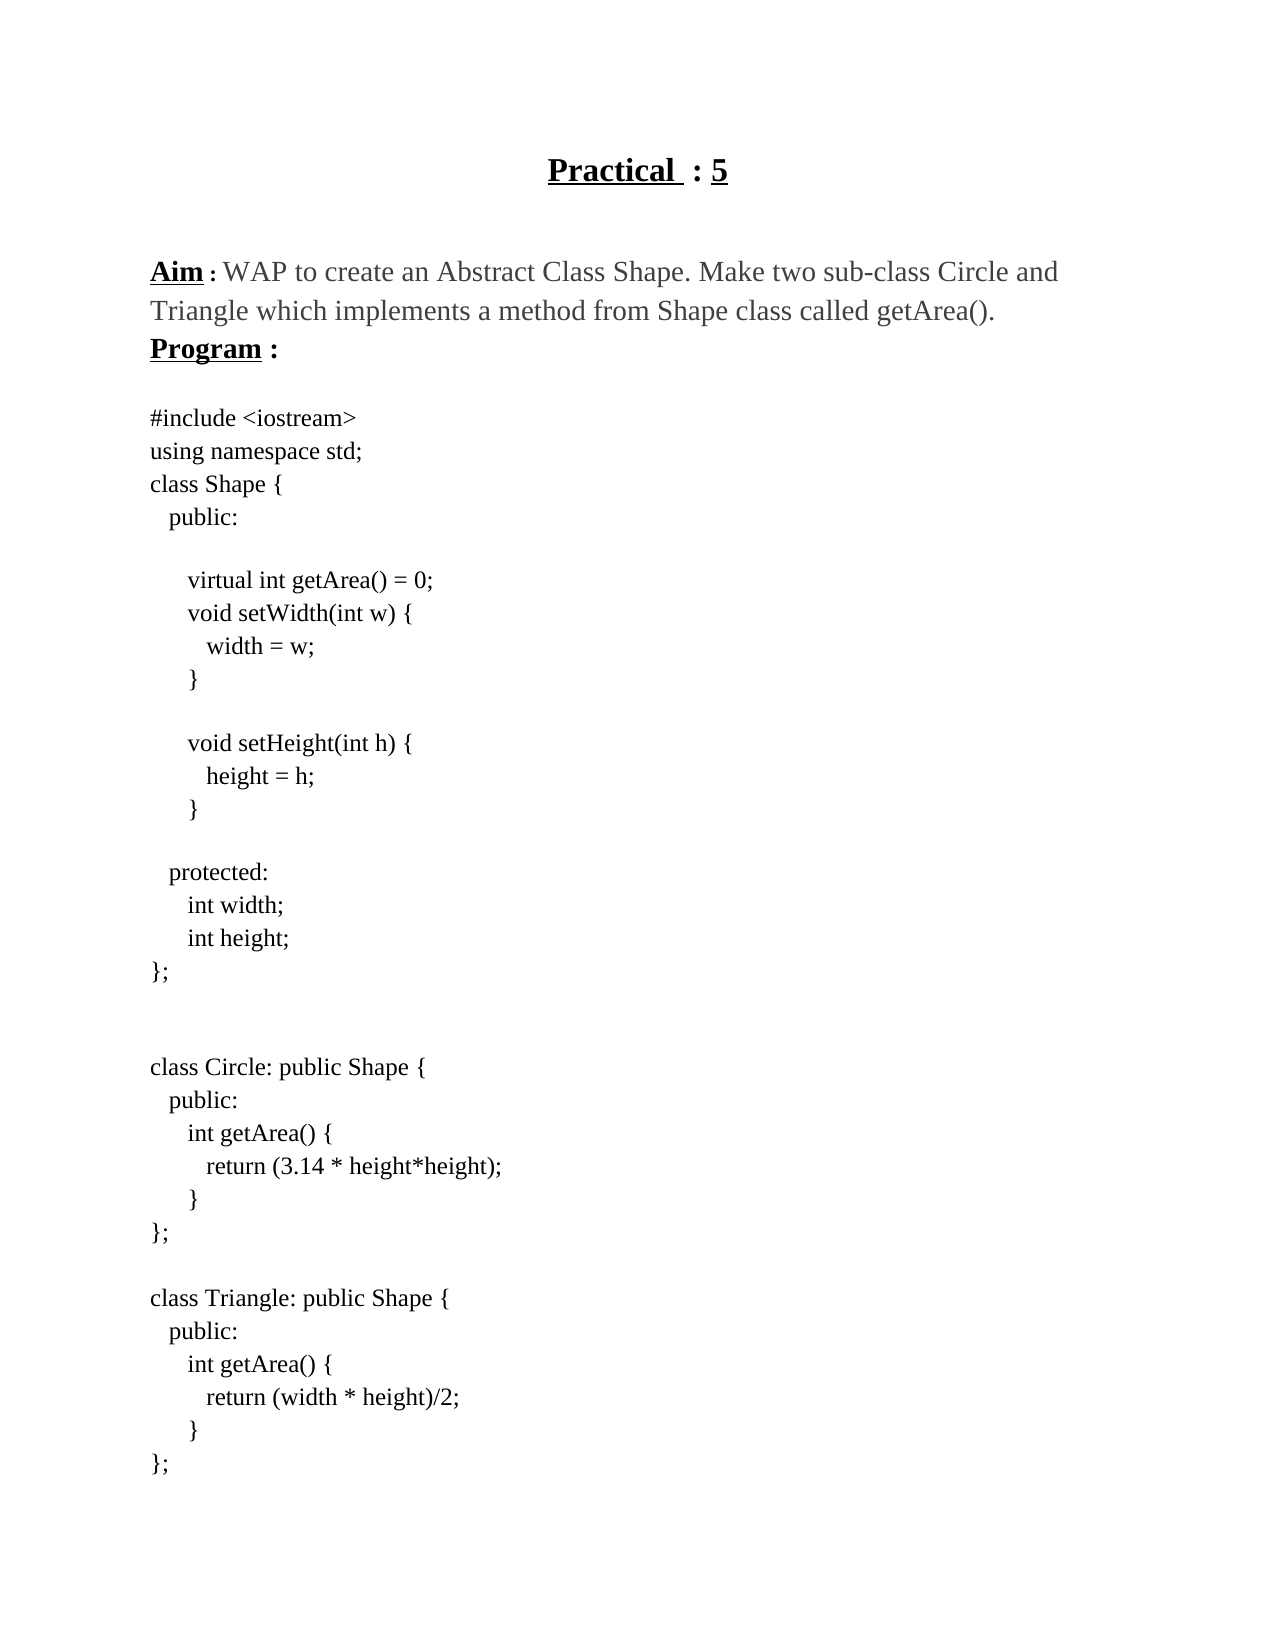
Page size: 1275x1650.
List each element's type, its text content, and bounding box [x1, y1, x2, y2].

text } [150, 1416, 1125, 1444]
text } [150, 1184, 1125, 1213]
text int getArea() { [150, 1118, 1125, 1147]
text }; [150, 1448, 1125, 1477]
text return (width * height)/2; [150, 1382, 1125, 1411]
text public: [150, 1316, 1125, 1345]
text using namespace std; [150, 436, 1125, 465]
text }; [150, 956, 1125, 985]
text } [150, 664, 1125, 693]
text int getArea() { [150, 1349, 1125, 1378]
text Program : [150, 332, 1125, 365]
text Aim : WAP to create an Abstract Class Shape. Make two sub-class Circle and Triangle which implements a method from Shape class called getArea(). [150, 254, 1125, 327]
text class Circle: public Shape { [150, 1052, 1125, 1081]
text height = h; [150, 761, 1125, 789]
text }; [150, 1217, 1125, 1246]
text public: [150, 1085, 1125, 1114]
text public: [150, 502, 1125, 531]
text int height; [150, 923, 1125, 952]
text return (3.14 * height*height); [150, 1151, 1125, 1180]
text class Triangle: public Shape { [150, 1283, 1125, 1312]
text } [150, 794, 1125, 822]
text protected: [150, 857, 1125, 886]
text void setHeight(int h) { [150, 728, 1125, 756]
text #include <iostream> [150, 403, 1125, 432]
text class Shape { [150, 469, 1125, 498]
text width = w; [150, 631, 1125, 660]
text int width; [150, 890, 1125, 919]
text void setWidth(int w) { [150, 598, 1125, 627]
text Practical : 5 [150, 150, 1125, 188]
text virtual int getArea() = 0; [150, 565, 1125, 594]
